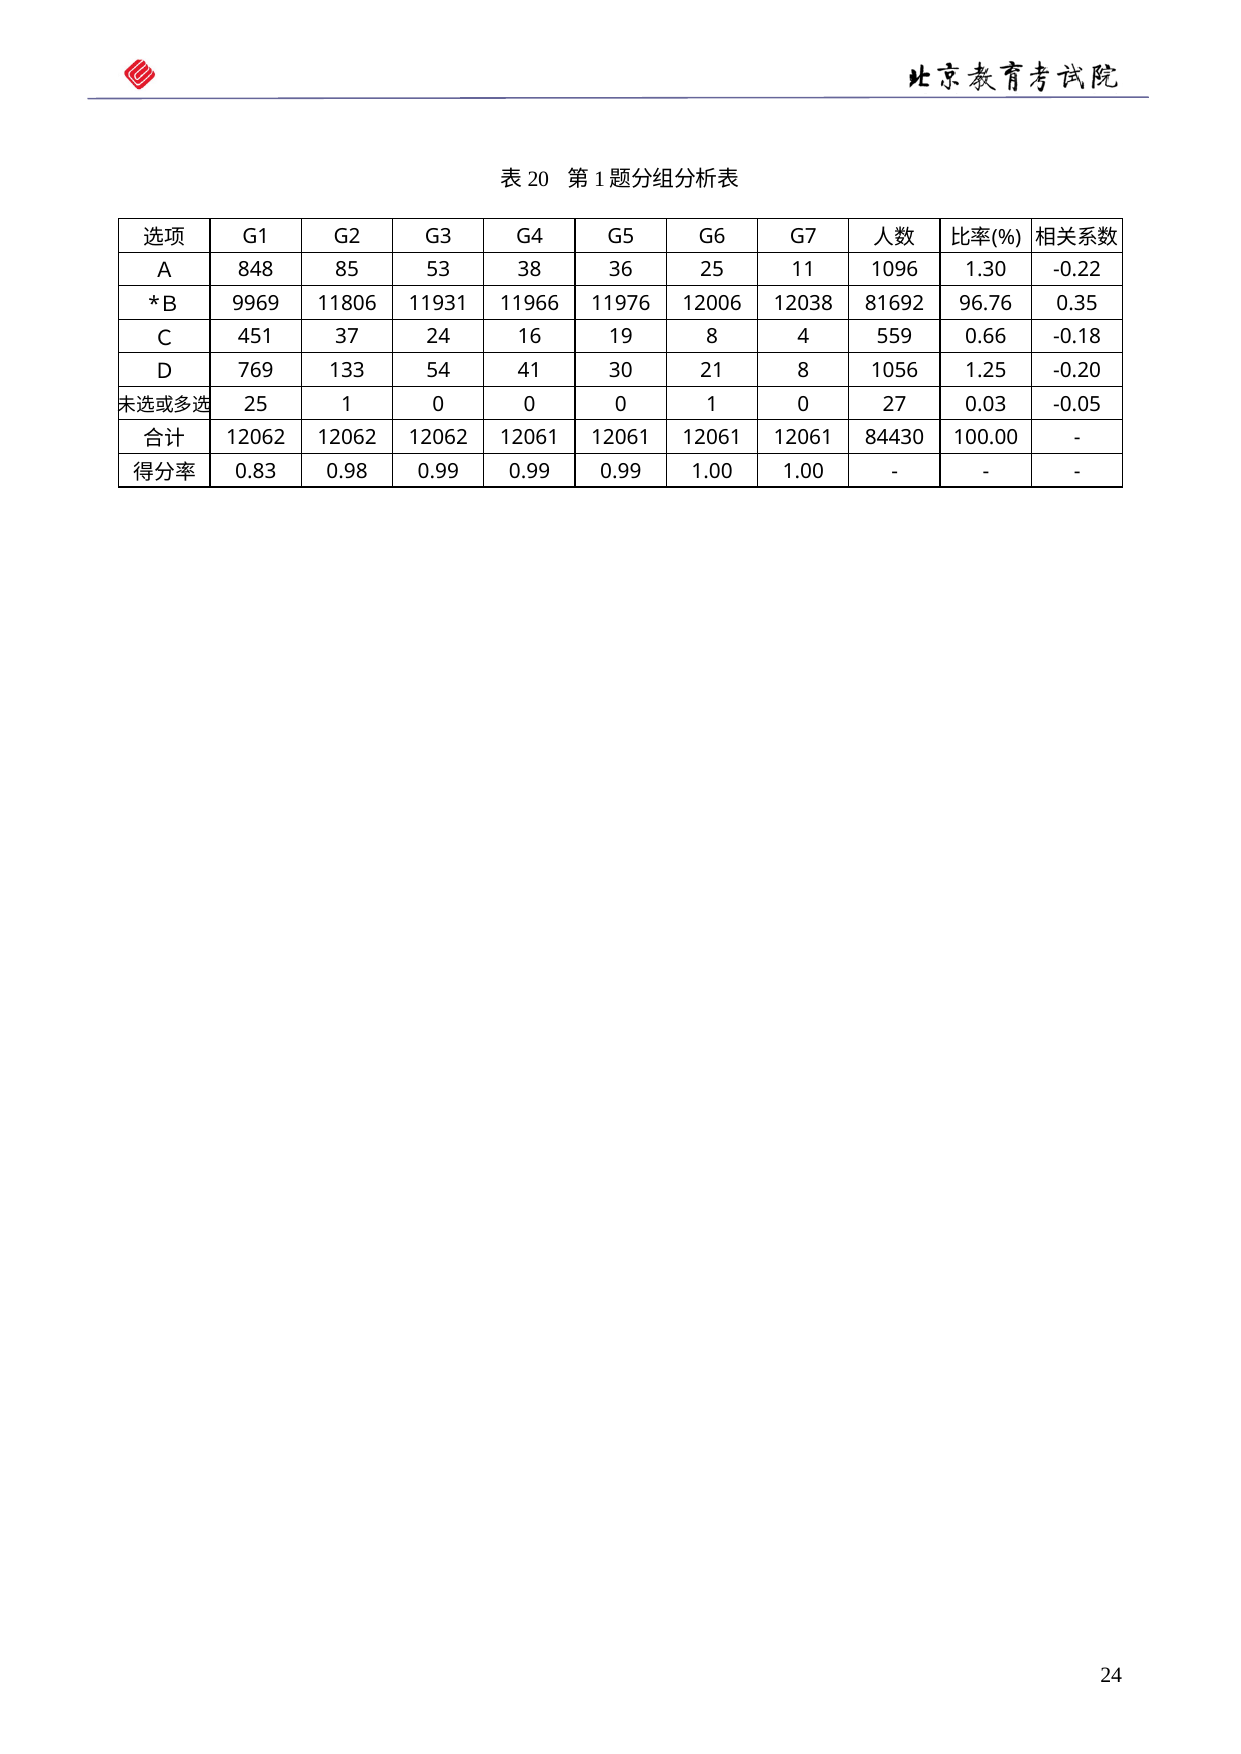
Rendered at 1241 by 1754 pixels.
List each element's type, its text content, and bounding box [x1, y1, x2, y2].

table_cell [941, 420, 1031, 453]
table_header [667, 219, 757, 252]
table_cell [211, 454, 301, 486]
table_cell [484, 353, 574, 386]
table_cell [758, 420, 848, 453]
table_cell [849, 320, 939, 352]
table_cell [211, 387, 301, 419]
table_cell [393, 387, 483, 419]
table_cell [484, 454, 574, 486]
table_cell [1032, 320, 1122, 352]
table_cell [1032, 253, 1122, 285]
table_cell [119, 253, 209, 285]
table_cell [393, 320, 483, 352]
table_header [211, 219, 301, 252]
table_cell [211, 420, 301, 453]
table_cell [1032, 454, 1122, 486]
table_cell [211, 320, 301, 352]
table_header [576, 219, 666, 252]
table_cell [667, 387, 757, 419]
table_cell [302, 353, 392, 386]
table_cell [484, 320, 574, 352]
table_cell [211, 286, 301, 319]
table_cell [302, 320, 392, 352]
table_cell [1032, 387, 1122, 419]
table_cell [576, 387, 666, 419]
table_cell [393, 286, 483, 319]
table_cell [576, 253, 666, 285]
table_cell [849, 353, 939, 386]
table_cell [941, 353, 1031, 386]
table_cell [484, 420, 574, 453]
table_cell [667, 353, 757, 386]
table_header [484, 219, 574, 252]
picture [909, 56, 1123, 94]
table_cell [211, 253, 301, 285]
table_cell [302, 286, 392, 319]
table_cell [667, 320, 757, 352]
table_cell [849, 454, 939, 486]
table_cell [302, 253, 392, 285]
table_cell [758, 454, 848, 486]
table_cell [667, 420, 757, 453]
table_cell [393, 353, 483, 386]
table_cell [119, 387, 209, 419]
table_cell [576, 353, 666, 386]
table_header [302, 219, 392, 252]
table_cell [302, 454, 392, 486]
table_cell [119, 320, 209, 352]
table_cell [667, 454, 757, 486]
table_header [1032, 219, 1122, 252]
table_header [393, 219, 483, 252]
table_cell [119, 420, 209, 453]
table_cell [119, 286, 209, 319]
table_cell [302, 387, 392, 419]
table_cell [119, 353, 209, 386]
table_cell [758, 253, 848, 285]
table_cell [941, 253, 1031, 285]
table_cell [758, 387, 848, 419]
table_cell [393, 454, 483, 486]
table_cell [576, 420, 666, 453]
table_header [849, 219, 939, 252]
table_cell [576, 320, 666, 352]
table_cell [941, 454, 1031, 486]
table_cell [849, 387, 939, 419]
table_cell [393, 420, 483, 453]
picture [118, 56, 164, 94]
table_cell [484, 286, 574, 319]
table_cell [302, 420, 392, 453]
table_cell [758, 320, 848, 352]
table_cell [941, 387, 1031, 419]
text 表 20 第1题分组分析表 [118, 161, 1122, 193]
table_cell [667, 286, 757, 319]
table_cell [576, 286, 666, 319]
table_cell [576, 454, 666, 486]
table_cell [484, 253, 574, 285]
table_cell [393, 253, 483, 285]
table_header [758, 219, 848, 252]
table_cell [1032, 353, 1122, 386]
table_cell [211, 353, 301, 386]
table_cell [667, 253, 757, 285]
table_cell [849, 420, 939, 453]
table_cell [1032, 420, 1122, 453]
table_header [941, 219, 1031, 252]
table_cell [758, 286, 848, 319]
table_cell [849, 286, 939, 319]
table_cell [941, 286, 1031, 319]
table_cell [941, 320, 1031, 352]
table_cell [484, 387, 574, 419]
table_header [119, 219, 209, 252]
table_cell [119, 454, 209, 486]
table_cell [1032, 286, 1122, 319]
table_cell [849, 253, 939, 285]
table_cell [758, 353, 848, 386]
